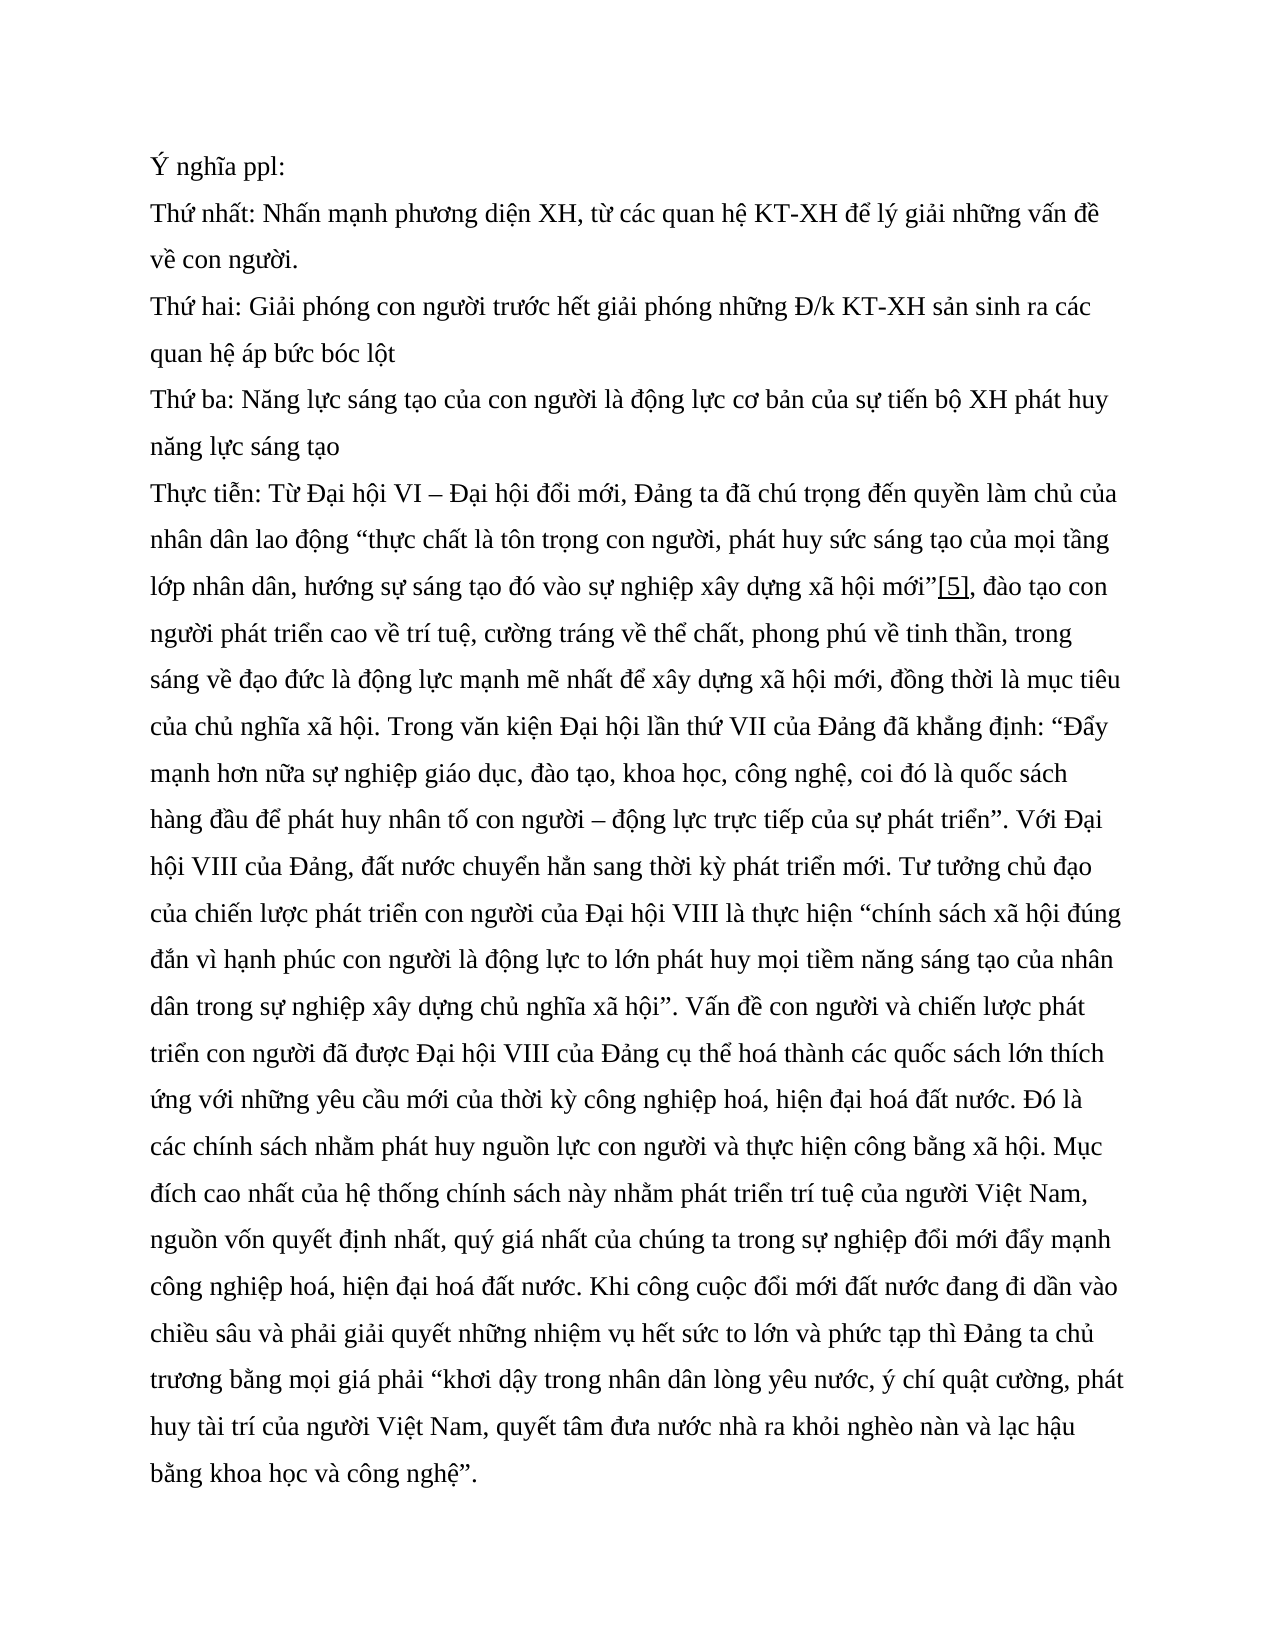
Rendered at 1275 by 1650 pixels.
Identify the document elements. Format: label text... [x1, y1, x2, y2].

list Thực tiễn: Từ Đại hội VI – Đại hội đổi mới, Đảng ta đã chú trọng đến quyền làm chủ của nhân dân lao động “thực chất là tôn trọng con người, phát huy sức sáng tạo của mọi tầng lớp nhân dân, hướng sự sáng tạo đó vào sự nghiệp xây dựng xã hội mới”[5], đào tạo con người phát triển cao về trí tuệ, cường tráng về thể chất, phong phú về tinh thần, trong sáng về đạo đức là động lực mạnh mẽ nhất để xây dựng xã hội mới, đồng thời là mục tiêu của chủ nghĩa xã hội. Trong văn kiện Đại hội lần thứ VII của Đảng đã khẳng định: “Đẩy mạnh hơn nữa sự nghiệp giáo dục, đào tạo, khoa học, công nghệ, coi đó là quốc sách hàng đầu để phát huy nhân tố con người – động lực trực tiếp của sự phát triển”. Với Đại hội VIII của Đảng, đất nước chuyển hẳn sang thời kỳ phát triển mới. Tư tưởng chủ đạo của chiến lược phát triển con người của Đại hội VIII là thực hiện “chính sách xã hội đúng đắn vì hạnh phúc con người là động lực to lớn phát huy mọi tiềm năng sáng tạo của nhân dân trong sự nghiệp xây dựng chủ nghĩa xã hội”. Vấn đề con người và chiến lược phát triển con người đã được Đại hội VIII của Đảng cụ thể hoá thành các quốc sách lớn thích ứng với những yêu cầu mới của thời kỳ công nghiệp hoá, hiện đại hoá đất nước. Đó là các chính sách nhằm phát huy nguồn lực con người và thực hiện công bằng xã hội. Mục đích cao nhất của hệ thống chính sách này nhằm phát triển trí tuệ của người Việt Nam, nguồn vốn quyết định nhất, quý giá nhất của chúng ta trong sự nghiệp đổi mới đẩy mạnh công nghiệp hoá, hiện đại hoá đất nước. Khi công cuộc đổi mới đất nước đang đi dần vào chiều sâu và phải giải quyết những nhiệm vụ hết sức to lớn và phức tạp thì Đảng ta chủ trương bằng mọi giá phải “khơi dậy trong nhân dân lòng yêu nước, ý chí quật cường, phát huy tài trí của người Việt Nam, quyết tâm đưa nước nhà ra khỏi nghèo nàn và lạc hậu bằng khoa học và công nghệ”. [150, 477, 1125, 1488]
list Thứ hai: Giải phóng con người trước hết giải phóng những Đ/k KT-XH sản sinh ra các quan hệ áp bức bóc lột [150, 290, 1125, 368]
list Thứ ba: Năng lực sáng tạo của con người là động lực cơ bản của sự tiến bộ XH phát huy năng lực sáng tạo [150, 383, 1125, 461]
list Ý nghĩa ppl: [150, 150, 1125, 181]
list Thứ nhất: Nhấn mạnh phương diện XH, từ các quan hệ KT-XH để lý giải những vấn đề về con người. [150, 197, 1125, 274]
